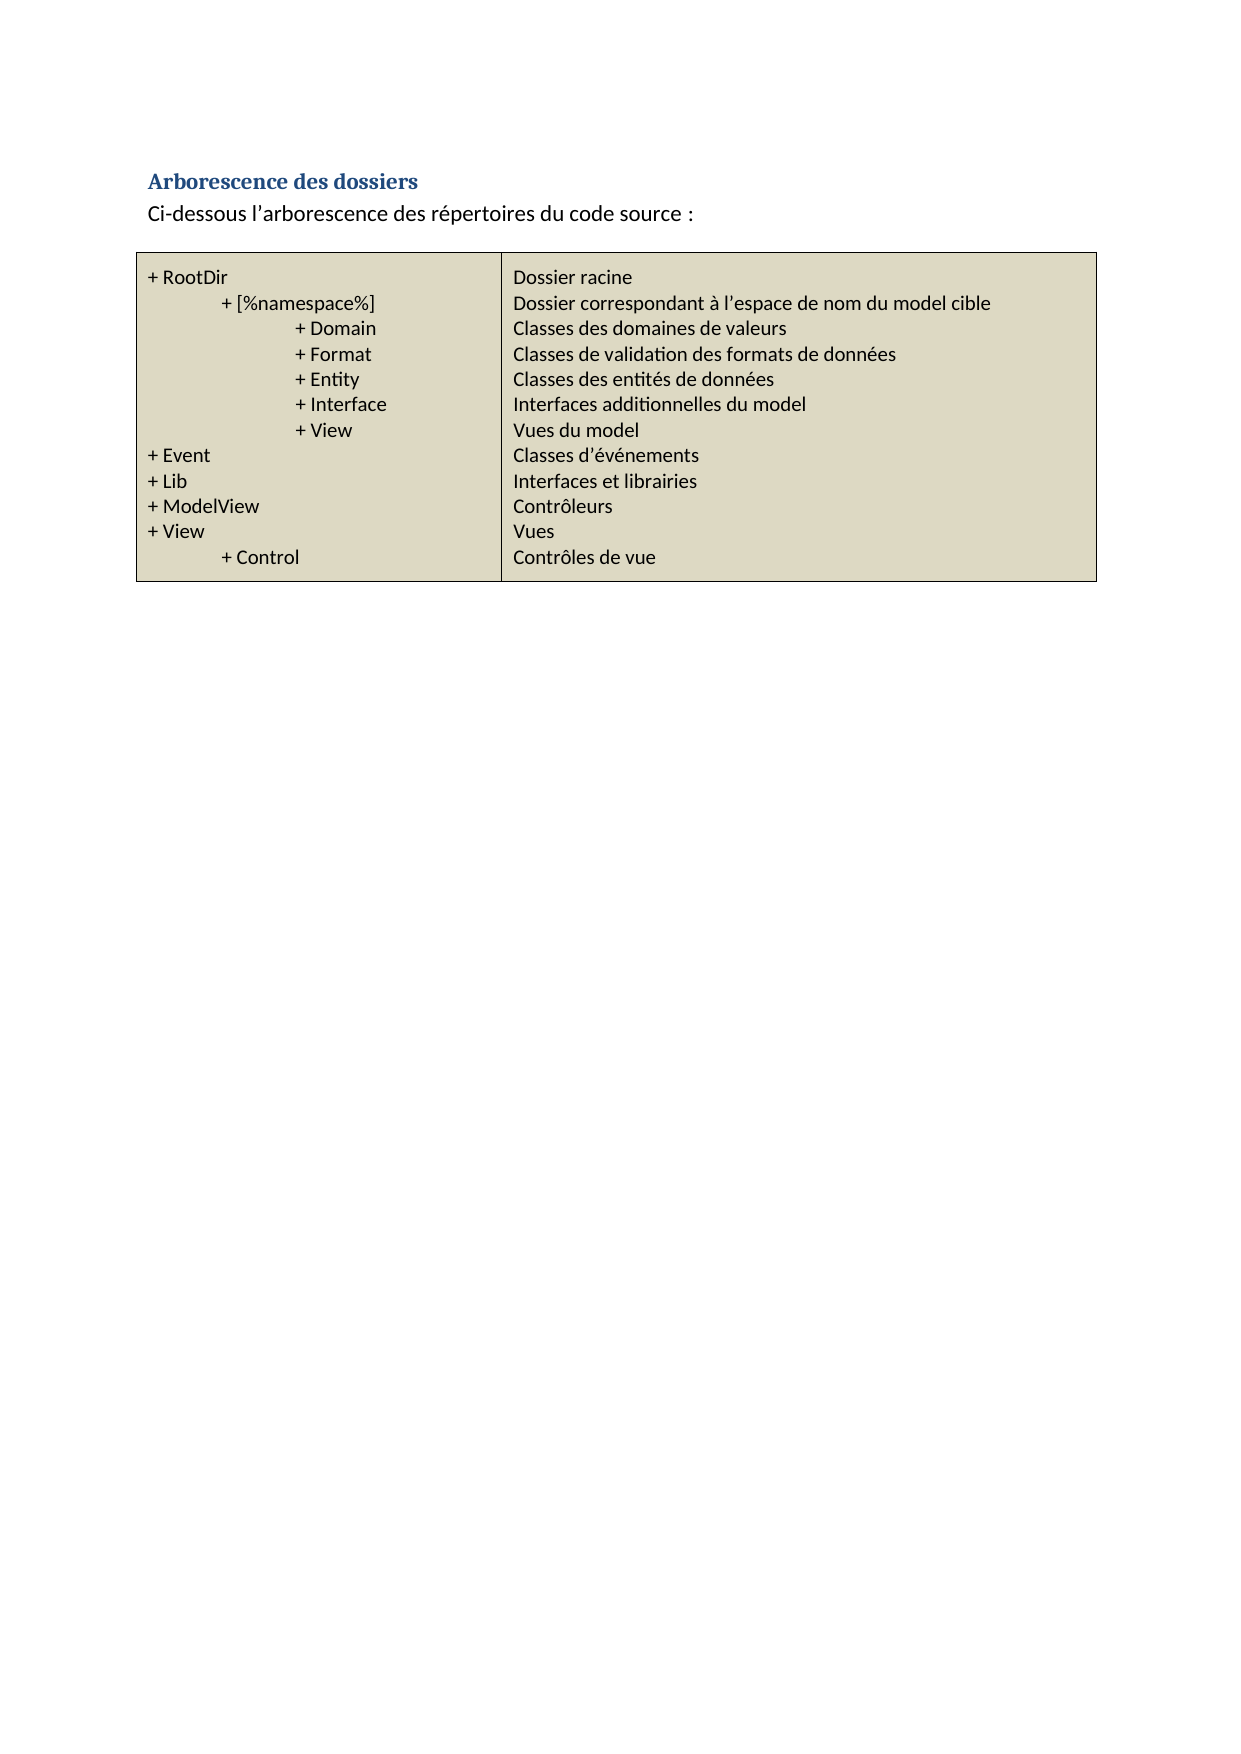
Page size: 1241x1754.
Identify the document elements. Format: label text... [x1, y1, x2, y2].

table_header + RootDir + [%namespace%] + Domain + Format + Entity + Interface + View + Event + Lib + ModelView + View + Control [137, 253, 501, 581]
table_header Dossier racine Dossier correspondant à l’espace de nom du model cible Classes des domaines de valeurs Classes de validation des formats de données Classes des entités de données Interfaces additionnelles du model Vues du model Classes d’événements Interfaces et librairies Contrôleurs Vues Contrôles de vue [502, 253, 1096, 581]
subtitle Arborescence des dossiers [148, 168, 1093, 195]
text Ci-dessous l’arborescence des répertoires du code source : [148, 199, 1093, 227]
